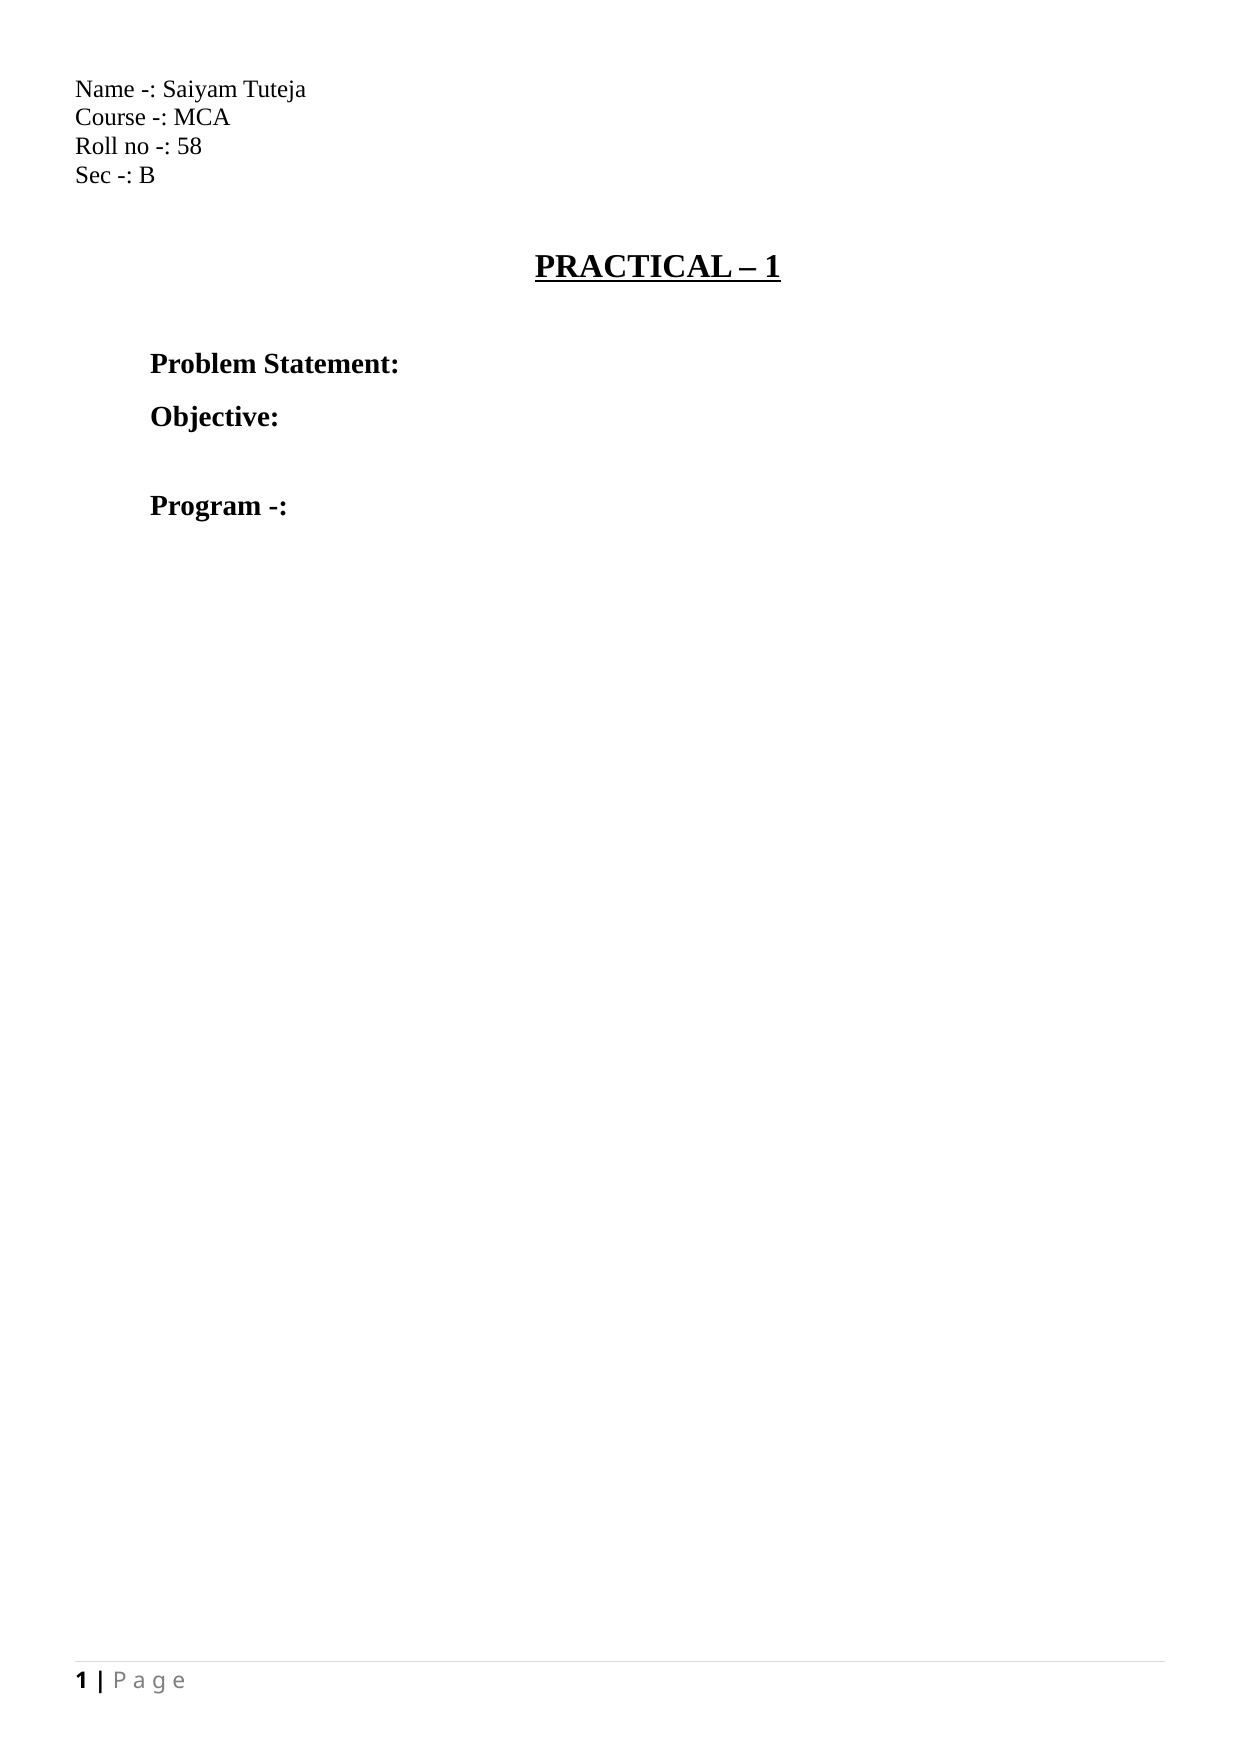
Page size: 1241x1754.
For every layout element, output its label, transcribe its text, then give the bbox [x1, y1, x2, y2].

text Objective: [150, 399, 1165, 432]
text PRACTICAL – 1 [75, 247, 1165, 285]
text Problem Statement: [150, 346, 1165, 380]
text Program -: [75, 488, 1165, 521]
